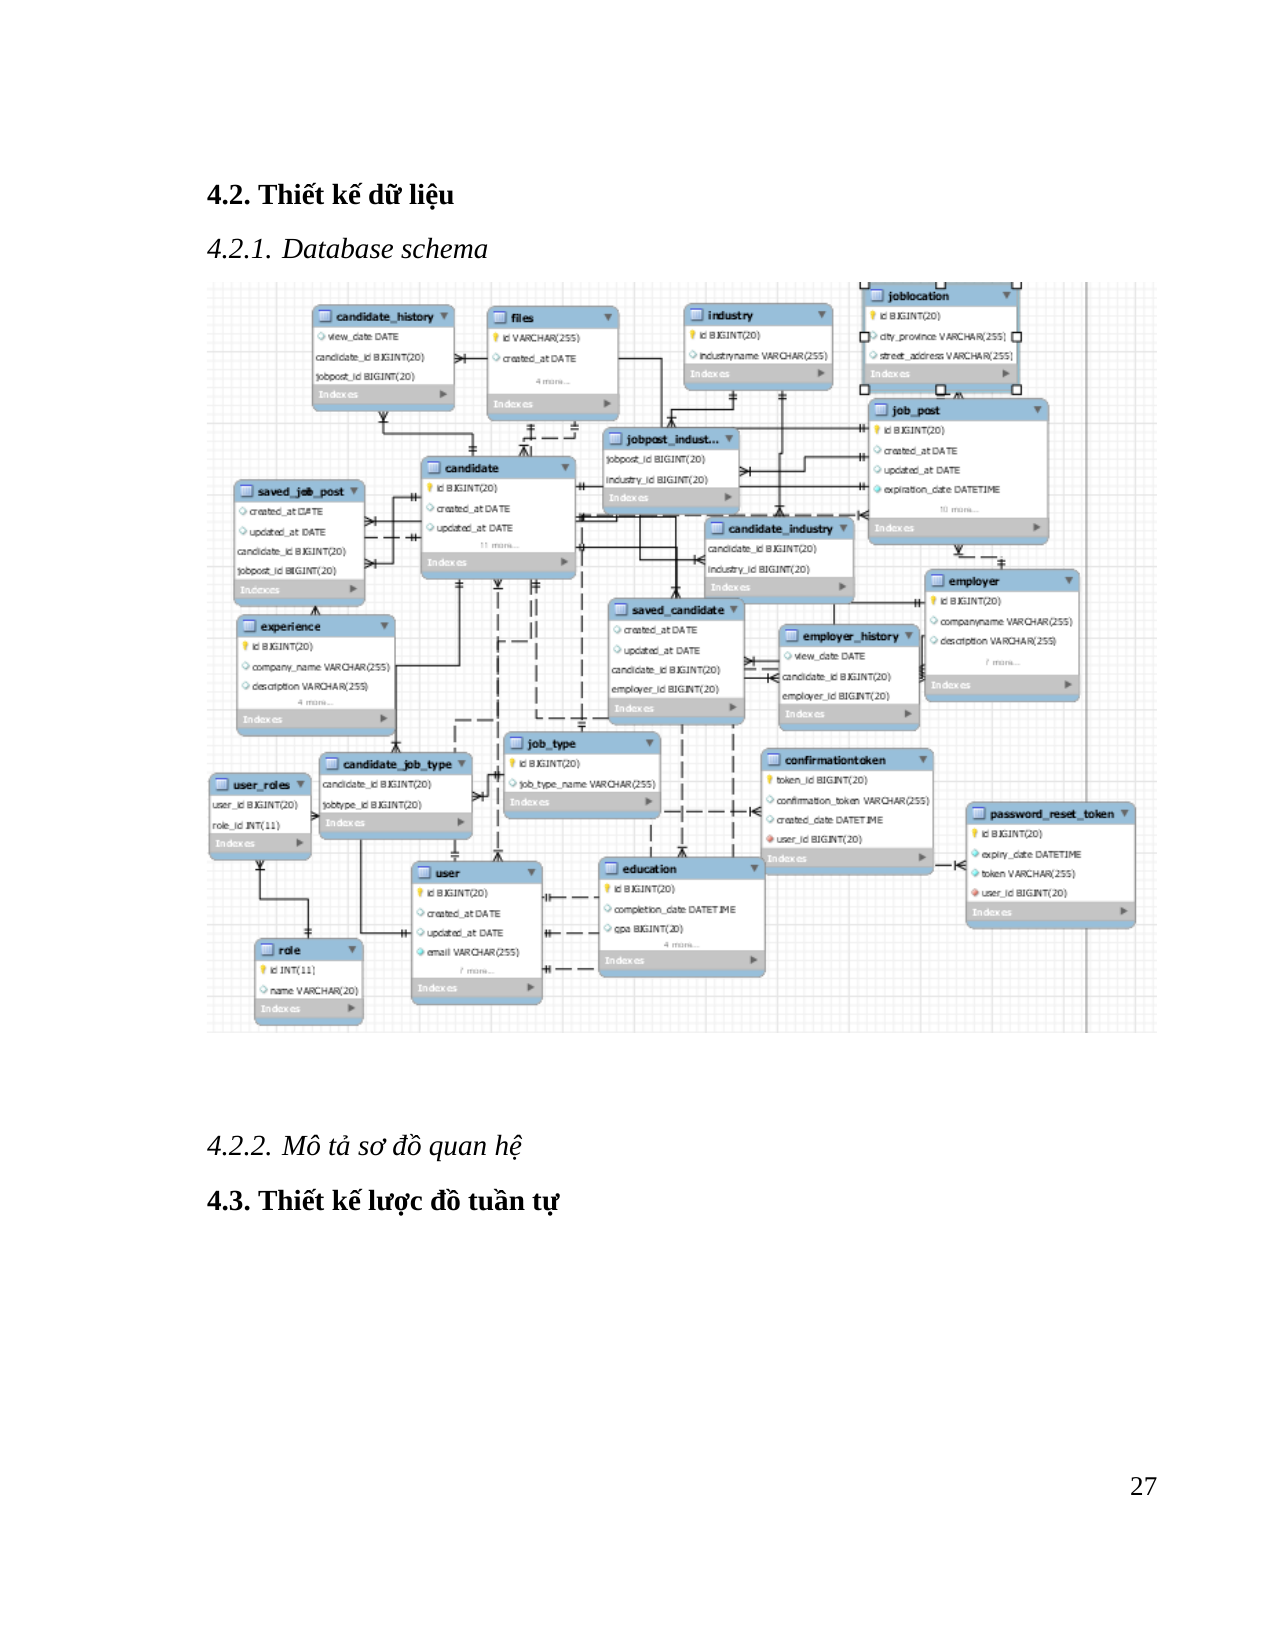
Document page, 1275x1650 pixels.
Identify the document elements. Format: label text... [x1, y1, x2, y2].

subtitle Mô tả sơ đồ quan hệ [207, 1128, 1157, 1162]
picture [206, 282, 1157, 1033]
subtitle Database schema [207, 232, 1157, 265]
subtitle Thiết kế lược đồ tuần tự [207, 1183, 1157, 1216]
subtitle Thiết kế dữ liệu [207, 177, 1157, 211]
